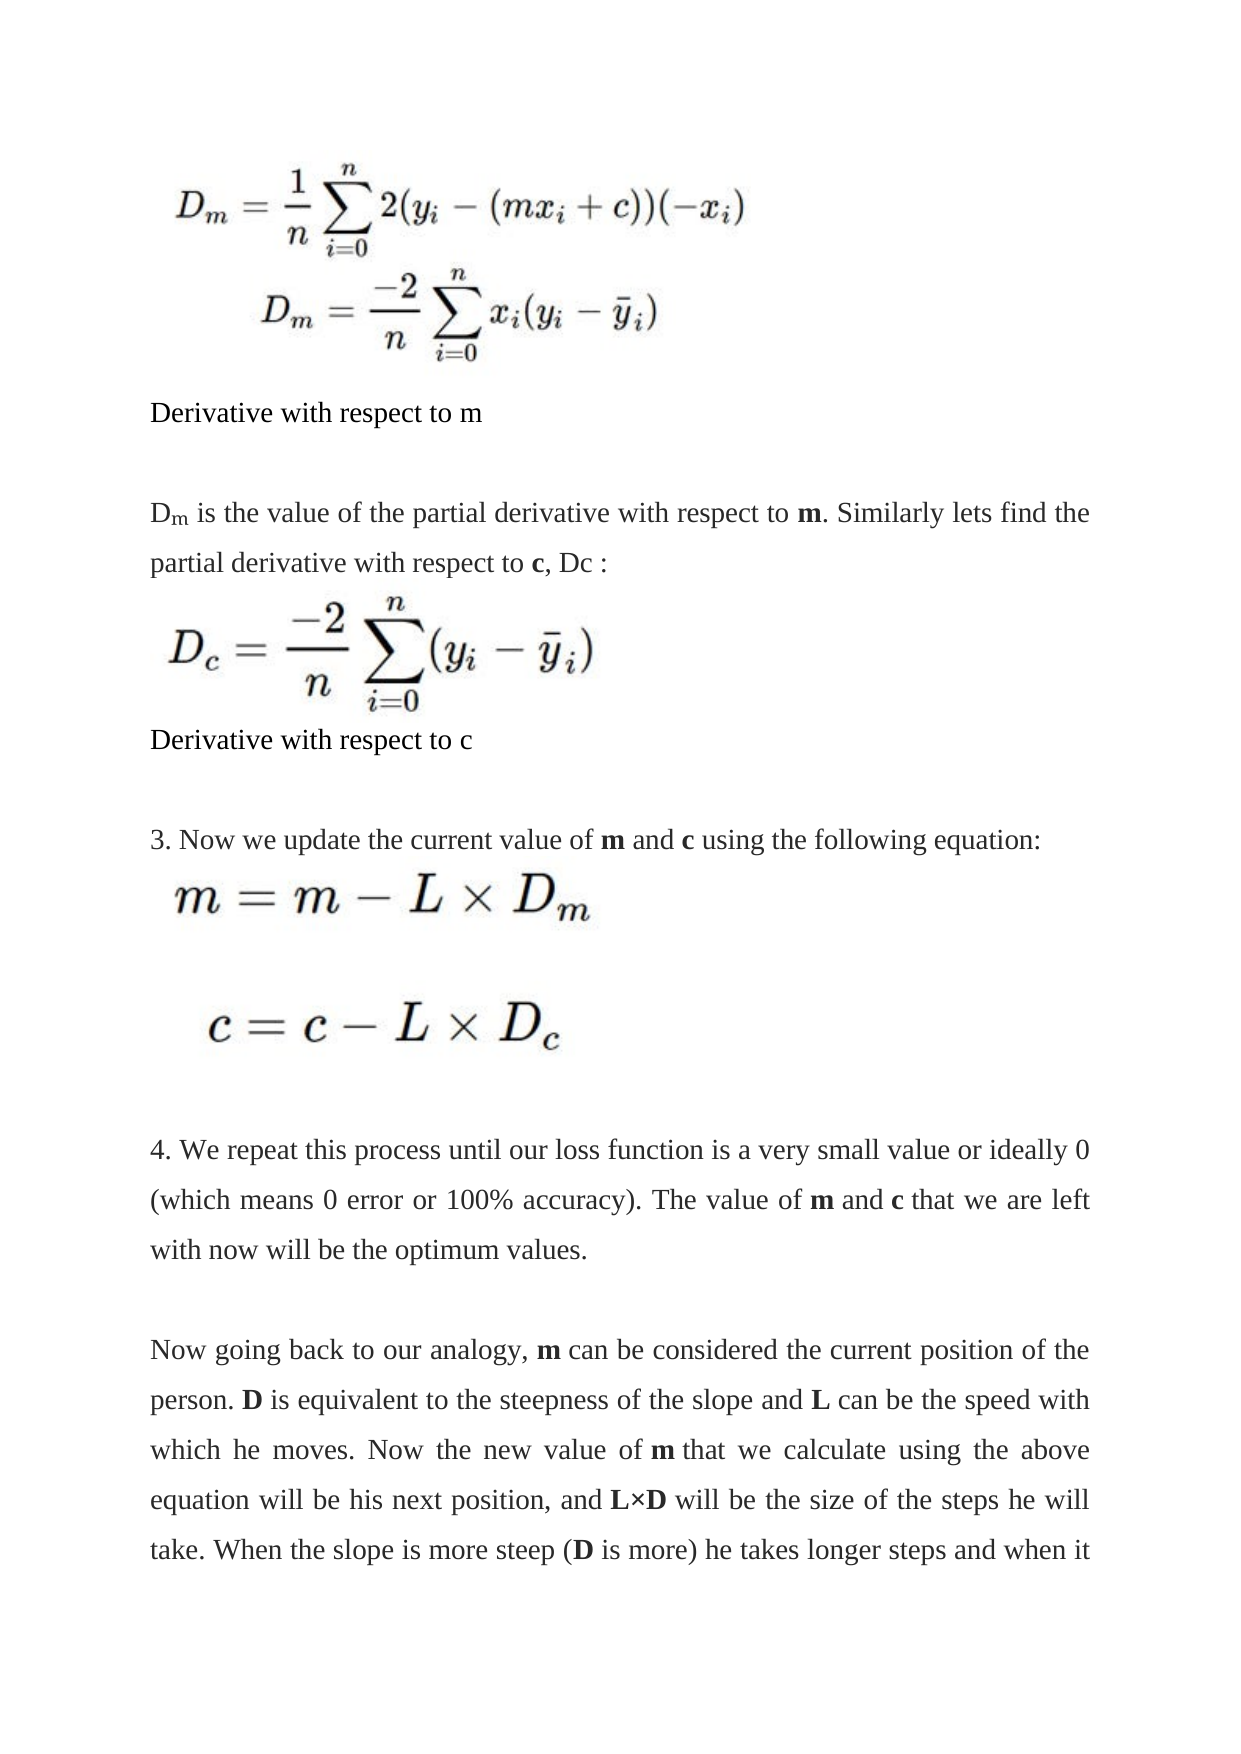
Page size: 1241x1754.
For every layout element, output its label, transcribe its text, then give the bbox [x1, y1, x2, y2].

text 4. We repeat this process until our loss function is a very small value or ideally 0 (which means 0 error or 100% accuracy). The value of m and c that we are left with now will be the optimum values. [150, 1115, 1090, 1265]
picture [150, 856, 619, 1066]
text 3. Now we update the current value of m and c using the following equation: [150, 806, 1090, 856]
text Dₘ is the value of the partial derivative with respect to m. Similarly lets find the partial derivative with respect to c, Dc : [150, 479, 1090, 579]
picture [150, 578, 619, 723]
text Derivative with respect to m [150, 395, 1090, 429]
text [150, 1315, 1090, 1565]
text Derivative with respect to c [150, 722, 1090, 756]
picture [150, 150, 775, 396]
